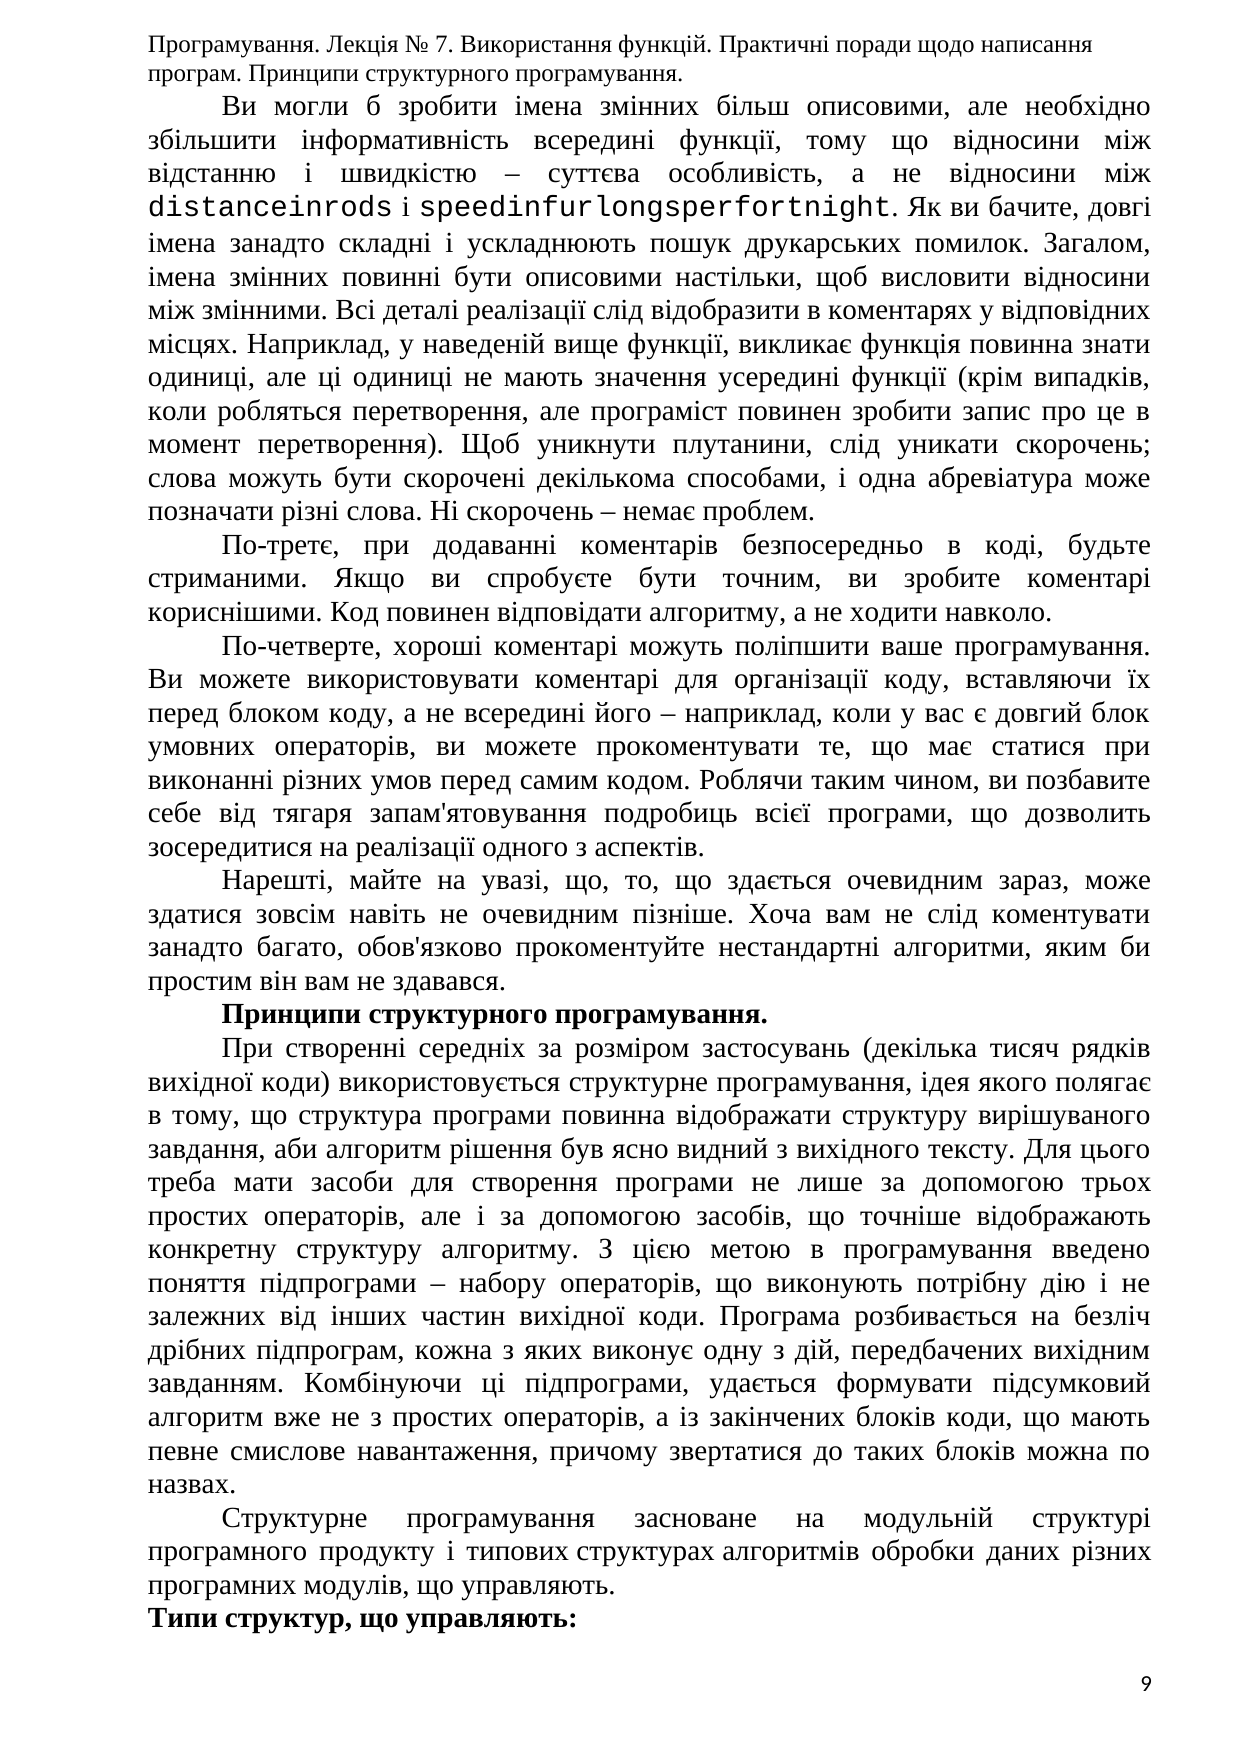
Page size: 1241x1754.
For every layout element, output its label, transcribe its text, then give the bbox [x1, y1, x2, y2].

text Типи структур, що управляють: [148, 1600, 1152, 1634]
text По-третє, при додаванні коментарів безпосередньо в коді, будьте стриманими. Якщо ви спробуєте бути точним, ви зробите коментарі кориснішими. Код повинен відповідати алгоритму, а не ходити навколо. [148, 527, 1152, 628]
text Принципи структурного програмування. [148, 997, 1152, 1030]
text Структурне програмування засноване на модульній структурі програмного продукту і типових структурах алгоритмів обробки даних різних програмних модулів, що управляють. [148, 1500, 1152, 1600]
text Ви могли б зробити імена змінних більш описовими, але необхідно збільшити інформативність всередині функції, тому що відносини між відстанню і швидкістю – суттєва особливість, а не відносини між distanceinrods і speedinfurlongsperfortnight. Як ви бачите, довгі імена занадто складні і ускладнюють пошук друкарських помилок. Загалом, імена змінних повинні бути описовими настільки, щоб висловити відносини між змінними. Всі деталі реалізації слід відобразити в коментарях у відповідних місцях. Наприклад, у наведеній вище функції, викликає функція повинна знати одиниці, але ці одиниці не мають значення усередині функції (крім випадків, коли робляться перетворення, але програміст повинен зробити запис про це в момент перетворення). Щоб уникнути плутанини, слід уникати скорочень; слова можуть бути скорочені декількома способами, і одна абревіатура може позначати різні слова. Ні скорочень – немає проблем. [148, 88, 1152, 527]
text При створенні середніх за розміром застосувань (декілька тисяч рядків вихідної коди) використовується структурне програмування, ідея якого полягає в тому, що структура програми повинна відображати структуру вирішуваного завдання, аби алгоритм рішення був ясно видний з вихідного тексту. Для цього треба мати засоби для створення програми не лише за допомогою трьох простих операторів, але і за допомогою засобів, що точніше відображають конкретну структуру алгоритму. З цією метою в програмування введено поняття підпрограми – набору операторів, що виконують потрібну дію і не залежних від інших частин вихідної коди. Програма розбивається на безліч дрібних підпрограм, кожна з яких виконує одну з дій, передбачених вихідним завданням. Комбінуючи ці підпрограми, удається формувати підсумковий алгоритм вже не з простих операторів, а із закінчених блоків коди, що мають певне смислове навантаження, причому звертатися до таких блоків можна по назвах. [148, 1030, 1152, 1500]
text По-четверте, хороші коментарі можуть поліпшити ваше програмування. Ви можете використовувати коментарі для організації коду, вставляючи їх перед блоком коду, а не всередині його – наприклад, коли у вас є довгий блок умовних операторів, ви можете прокоментувати те, що має статися при виконанні різних умов перед самим кодом. Роблячи таким чином, ви позбавите себе від тягаря запам'ятовування подробиць всієї програми, що дозволить зосередитися на реалізації одного з аспектів. [148, 628, 1152, 862]
text Нарешті, майте на увазі, що, то, що здається очевидним зараз, може здатися зовсім навіть не очевидним пізніше. Хоча вам не слід коментувати занадто багато, обов'язково прокоментуйте нестандартні алгоритми, яким би простим він вам не здавався. [148, 862, 1152, 997]
